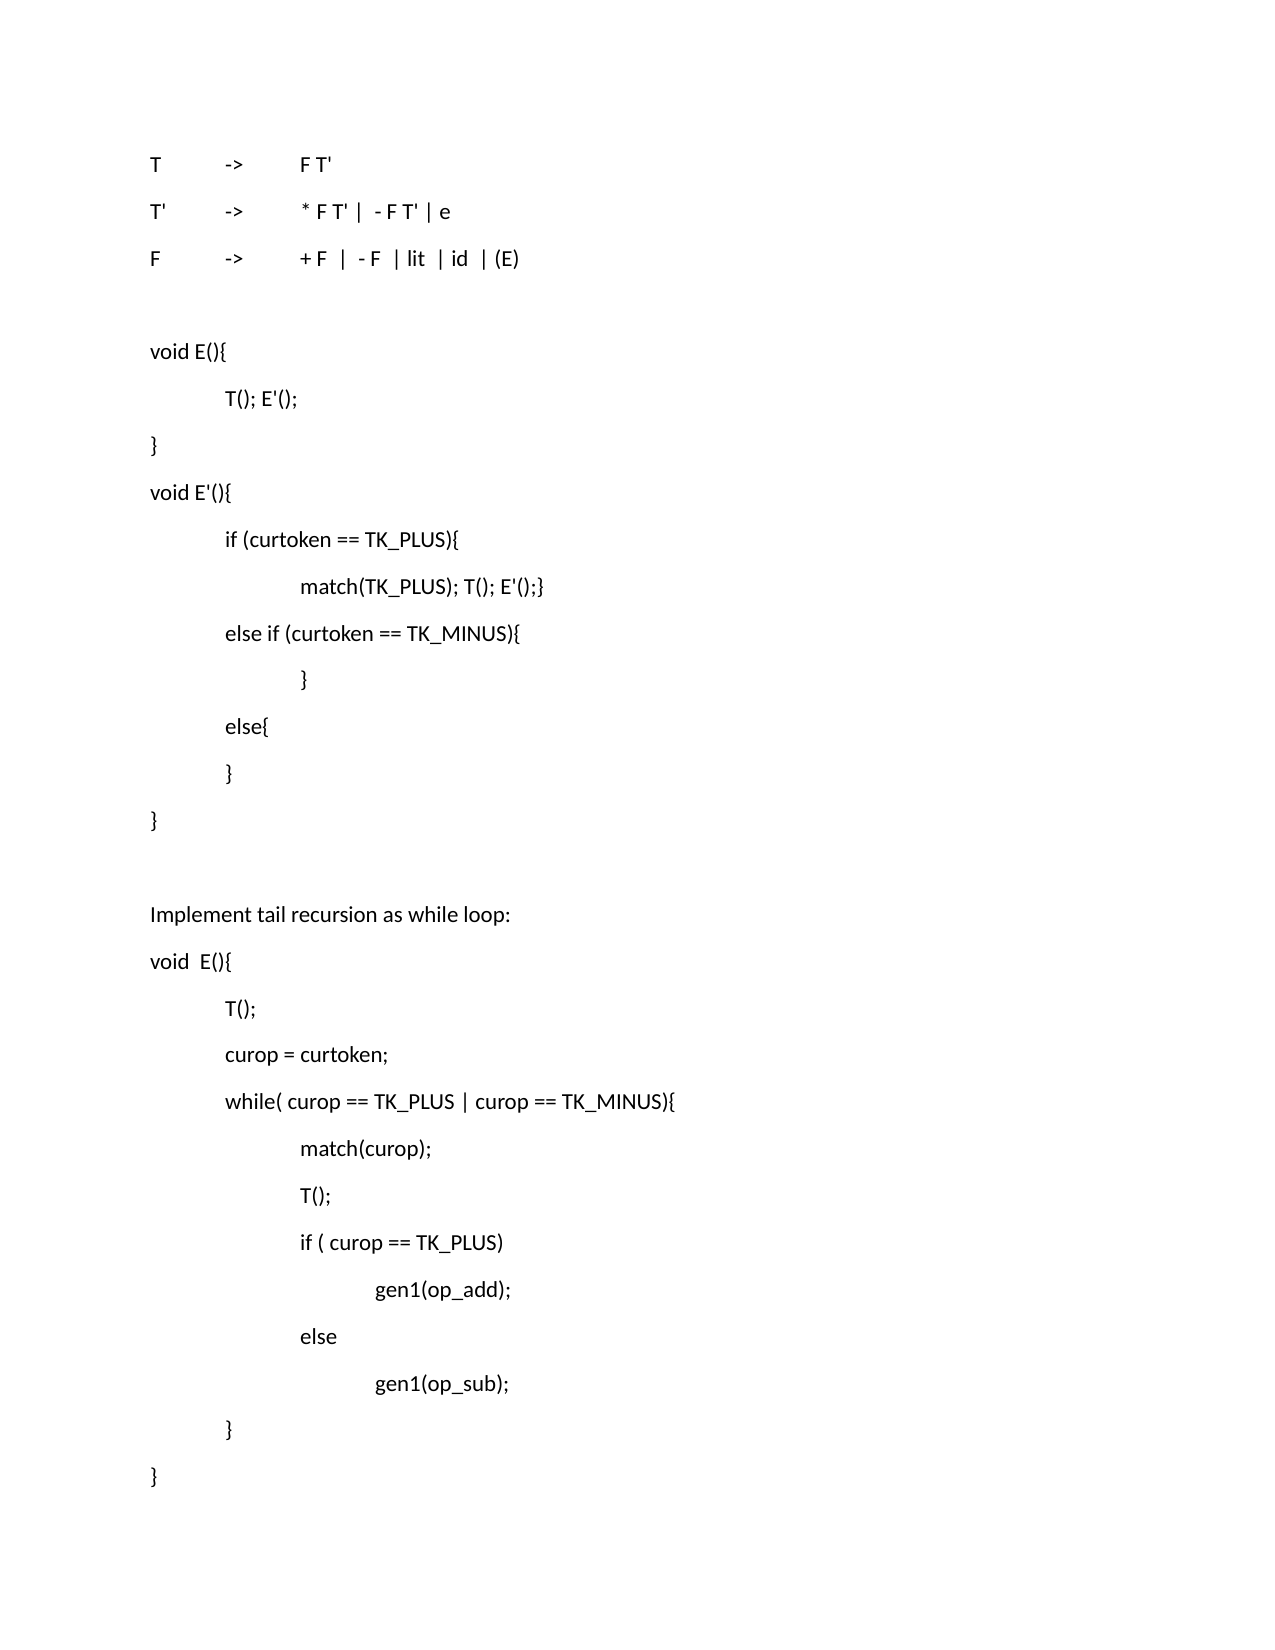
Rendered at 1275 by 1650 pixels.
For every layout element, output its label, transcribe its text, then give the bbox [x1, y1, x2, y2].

text gen1(op_sub); [150, 1369, 1125, 1397]
text match(TK_PLUS); T(); E'();} [150, 572, 1125, 600]
text if ( curop == TK_PLUS) [150, 1228, 1125, 1256]
text T(); [150, 1181, 1125, 1209]
text } [150, 666, 1125, 694]
text else [150, 1322, 1125, 1350]
text else if (curtoken == TK_MINUS){ [150, 619, 1125, 647]
text T -> F T' [150, 150, 1125, 178]
text } [150, 1462, 1125, 1491]
text else{ [150, 712, 1125, 741]
text } [150, 759, 1125, 787]
text if (curtoken == TK_PLUS){ [150, 525, 1125, 553]
text void E(){ [150, 337, 1125, 366]
text } [150, 1416, 1125, 1444]
text gen1(op_add); [150, 1275, 1125, 1303]
text void E'(){ [150, 478, 1125, 506]
text T' -> * F T' | - F T' | e [150, 197, 1125, 225]
text T(); [150, 994, 1125, 1022]
text } [150, 431, 1125, 459]
text } [150, 806, 1125, 834]
text curop = curtoken; [150, 1041, 1125, 1069]
text void E(){ [150, 947, 1125, 975]
text F -> + F | - F | lit | id | (E) [150, 244, 1125, 272]
text T(); E'(); [150, 384, 1125, 412]
text while( curop == TK_PLUS | curop == TK_MINUS){ [150, 1087, 1125, 1116]
text Implement tail recursion as while loop: [150, 900, 1125, 928]
text match(curop); [150, 1134, 1125, 1162]
